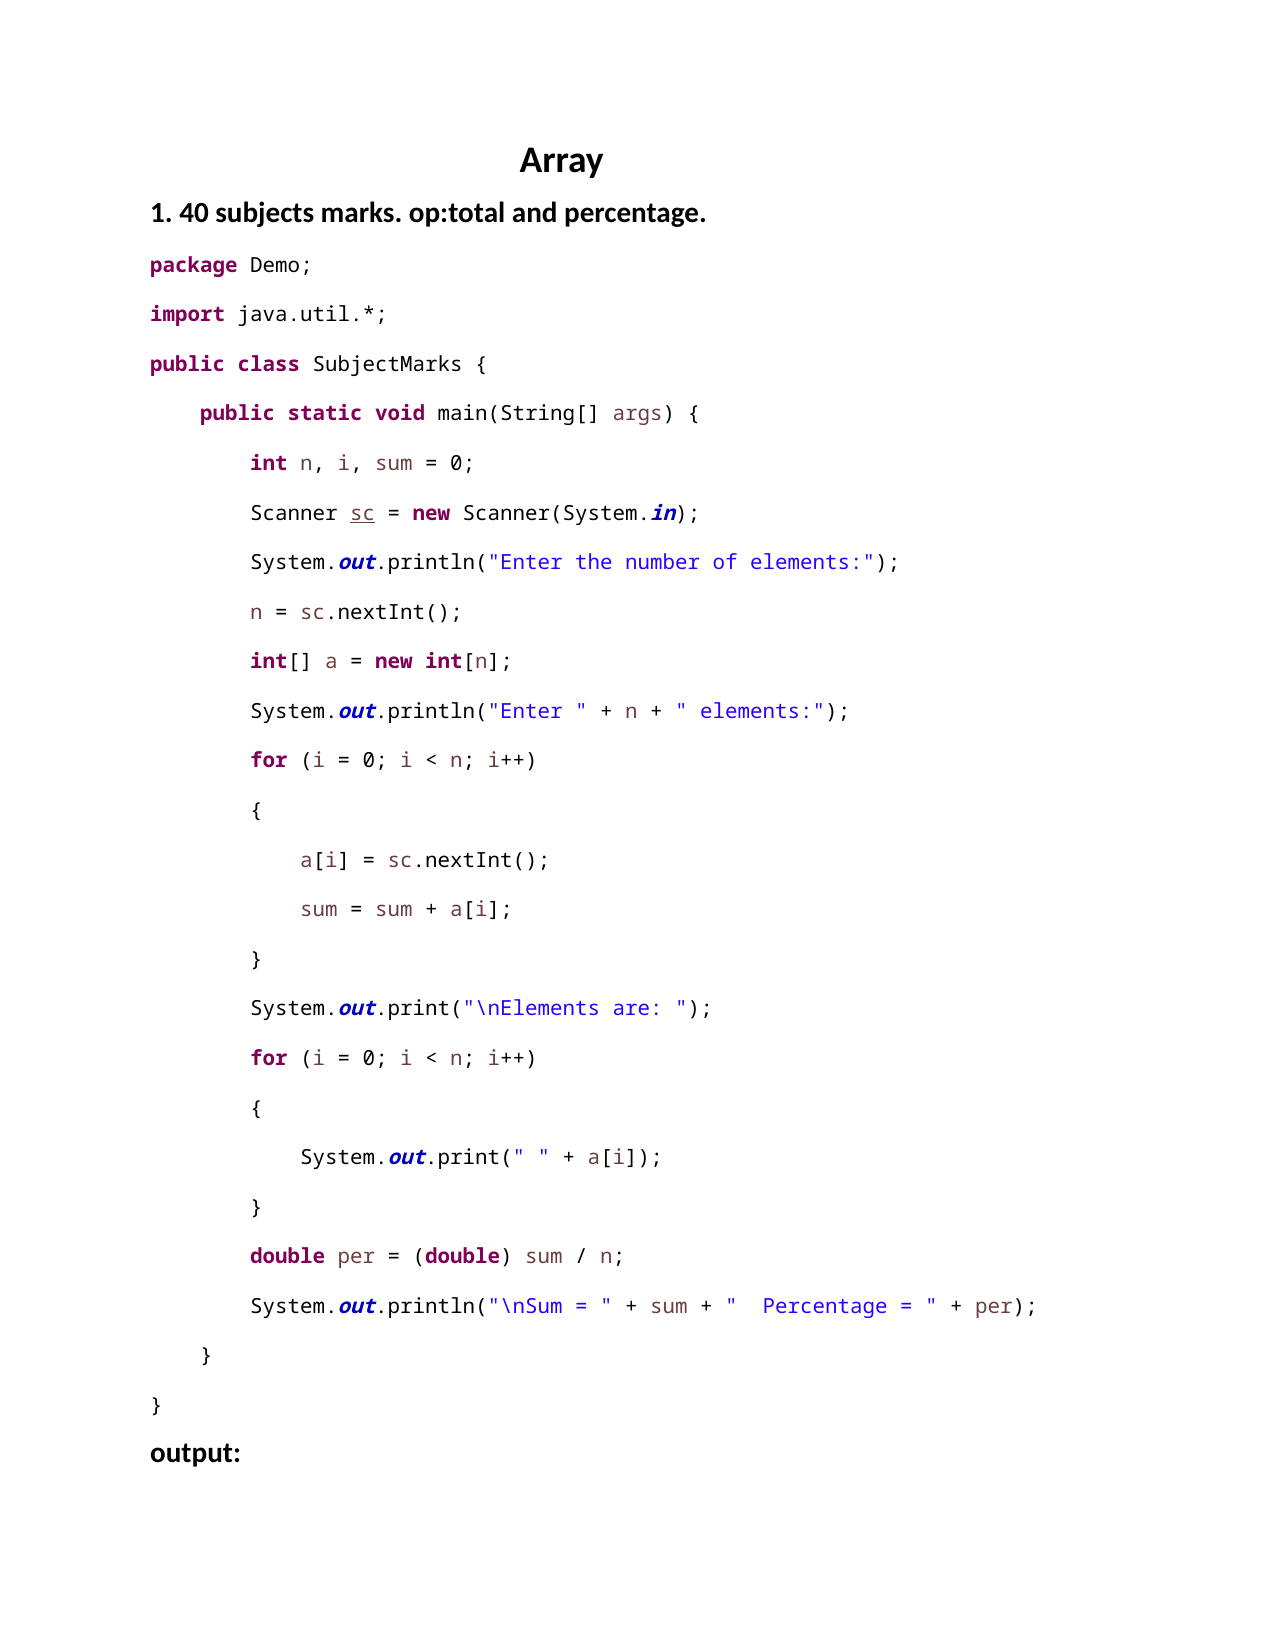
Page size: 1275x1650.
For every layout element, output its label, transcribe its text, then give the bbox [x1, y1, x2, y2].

text int[] a = new int[n]; [150, 646, 1125, 674]
text Scanner sc = new Scanner(System.in); [150, 497, 1125, 526]
text for (i = 0; i < n; i++) [150, 745, 1125, 774]
text } [150, 1340, 1125, 1369]
text System.out.print(" " + a[i]); [150, 1142, 1125, 1170]
text 1. 40 subjects marks. op:total and percentage. [150, 199, 1125, 228]
text System.out.println("Enter the number of elements:"); [150, 547, 1125, 575]
text a[i] = sc.nextInt(); [150, 844, 1125, 873]
text } [150, 943, 1125, 972]
text import java.util.*; [150, 299, 1125, 327]
text double per = (double) sum / n; [150, 1241, 1125, 1269]
text public static void main(String[] args) { [150, 398, 1125, 427]
text { [150, 794, 1125, 823]
text System.out.println("\nSum = " + sum + " Percentage = " + per); [150, 1290, 1125, 1319]
text System.out.print("\nElements are: "); [150, 993, 1125, 1022]
text sum = sum + a[i]; [150, 894, 1125, 922]
text } [150, 1191, 1125, 1220]
text Array [150, 150, 1125, 179]
text { [150, 1092, 1125, 1121]
text int n, i, sum = 0; [150, 447, 1125, 476]
text package Demo; [150, 249, 1125, 278]
text } [150, 1389, 1125, 1418]
text System.out.println("Enter " + n + " elements:"); [150, 695, 1125, 724]
text n = sc.nextInt(); [150, 596, 1125, 625]
text for (i = 0; i < n; i++) [150, 1042, 1125, 1071]
text output: [150, 1439, 1125, 1468]
text public class SubjectMarks { [150, 348, 1125, 377]
